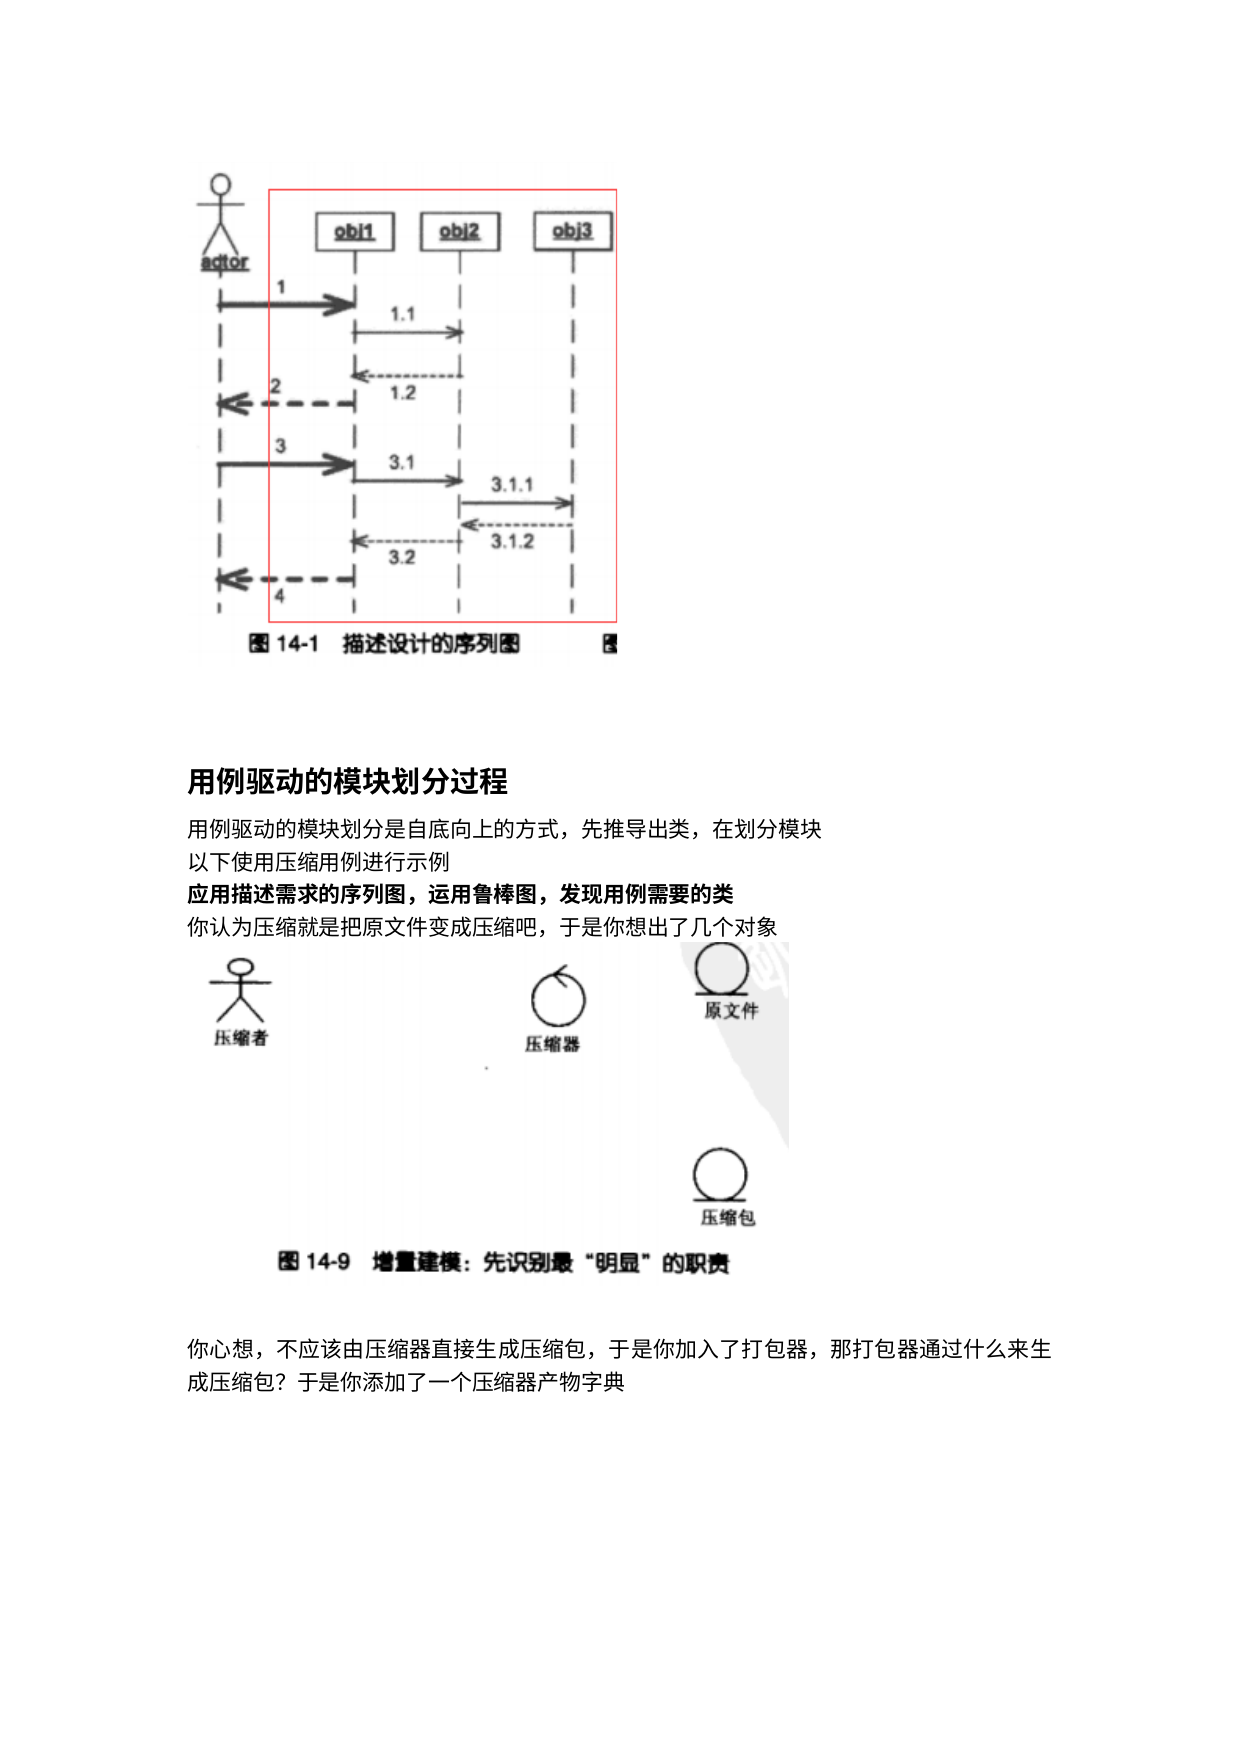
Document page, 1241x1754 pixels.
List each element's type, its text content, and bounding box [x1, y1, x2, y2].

text 以下使用压缩用例进行示例 [187, 844, 1053, 877]
text 你认为压缩就是把原文件变成压缩吧，于是你想出了几个对象 [187, 909, 1053, 942]
picture [187, 942, 789, 1286]
picture [187, 162, 618, 667]
text 应用描述需求的序列图，运用鲁棒图，发现用例需要的类 [187, 877, 1053, 909]
text 用例驱动的模块划分过程 [187, 747, 1053, 812]
text 你心想，不应该由压缩器直接生成压缩包，于是你加入了打包器，那打包器通过什么来生成压缩包？于是你添加了一个压缩器产物字典 [187, 1332, 1053, 1397]
text 用例驱动的模块划分是自底向上的方式，先推导出类，在划分模块 [187, 812, 1053, 844]
